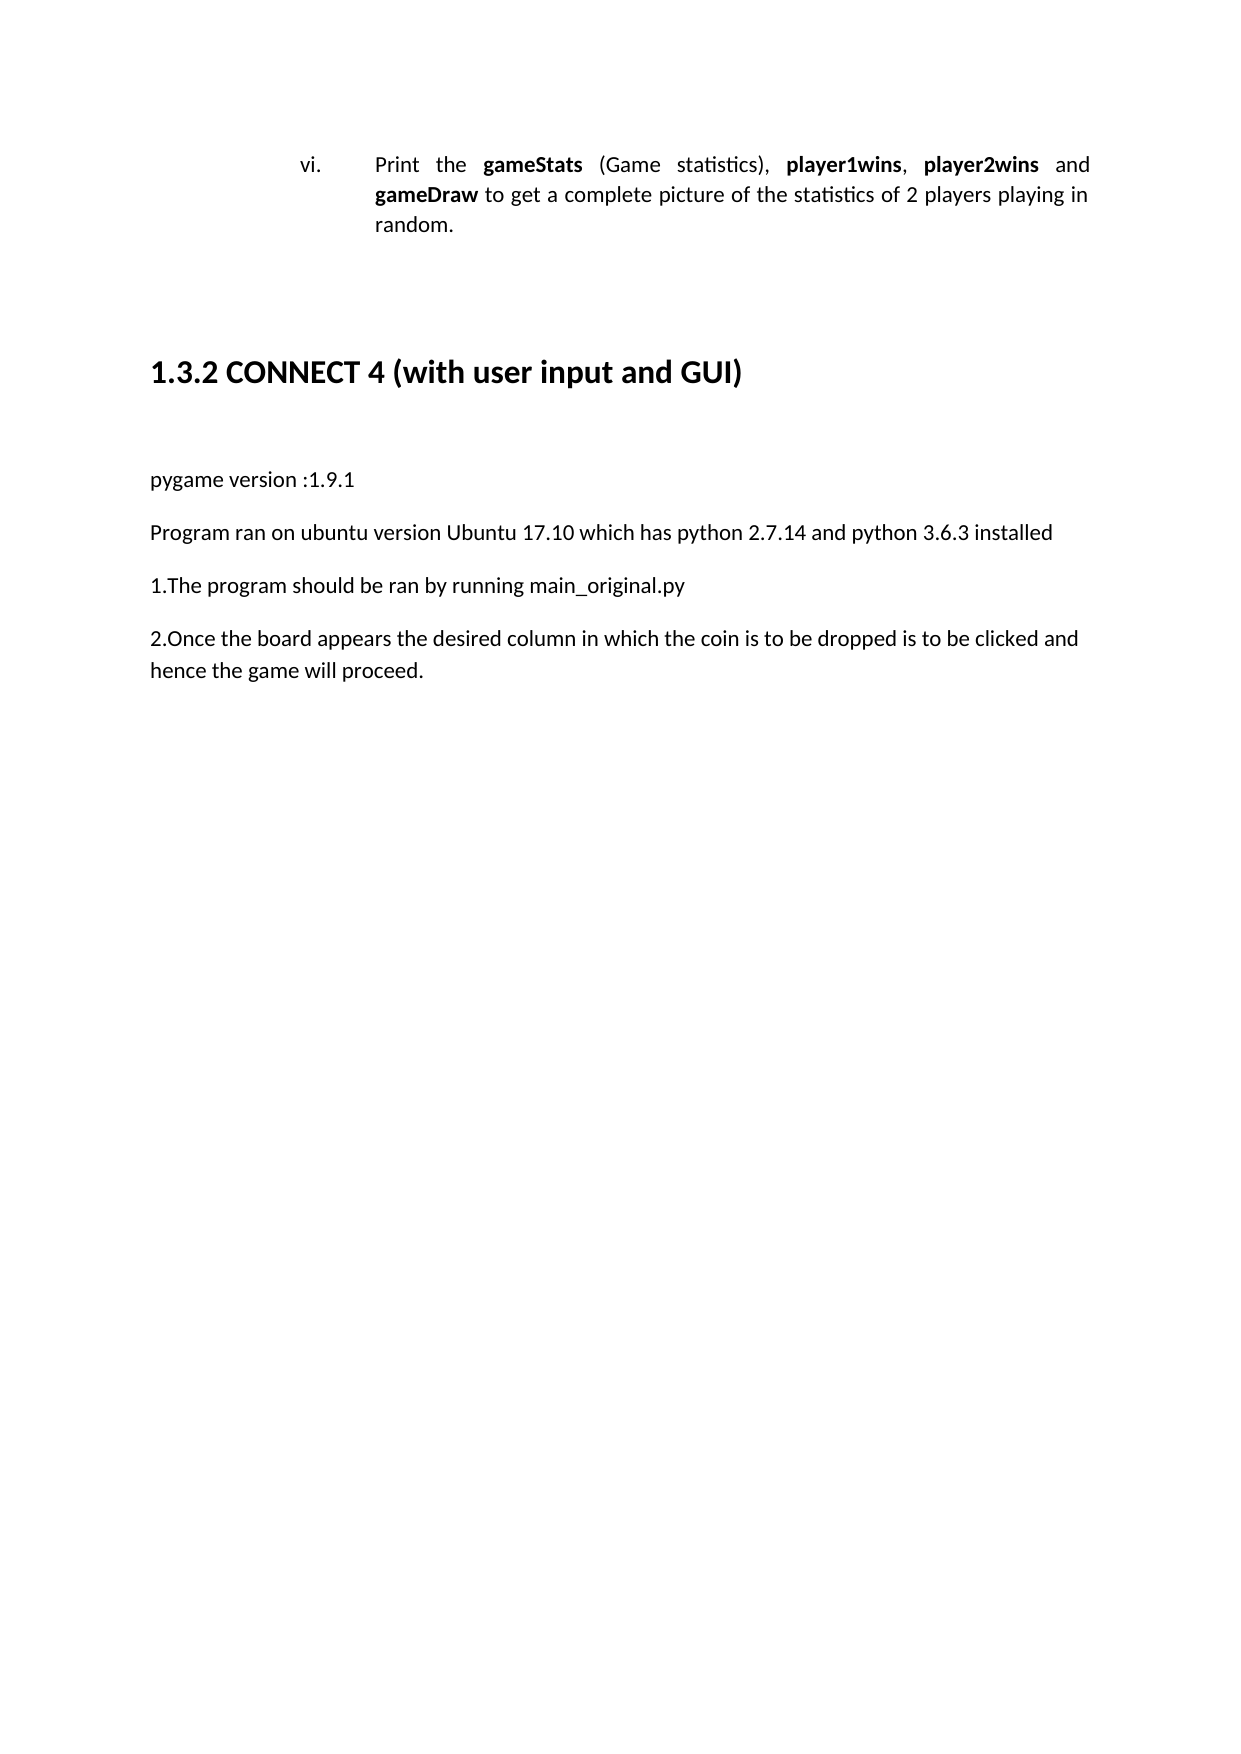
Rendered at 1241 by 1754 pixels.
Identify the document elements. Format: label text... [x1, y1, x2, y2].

text 1.The program should be ran by running main_original.py [150, 571, 1090, 599]
list Print the gameStats (Game statistics), player1wins, player2wins and gameDraw to get a complete picture of the statistics of 2 players playing in random. [300, 150, 1090, 238]
text Program ran on ubuntu version Ubuntu 17.10 which has python 2.7.14 and python 3.6.3 installed [150, 518, 1090, 546]
text 2.Once the board appears the desired column in which the coin is to be dropped is to be clicked and hence the game will proceed. [150, 624, 1090, 684]
text 1.3.2 CONNECT 4 (with user input and GUI) [150, 351, 1090, 392]
text pygame version :1.9.1 [150, 465, 1090, 493]
